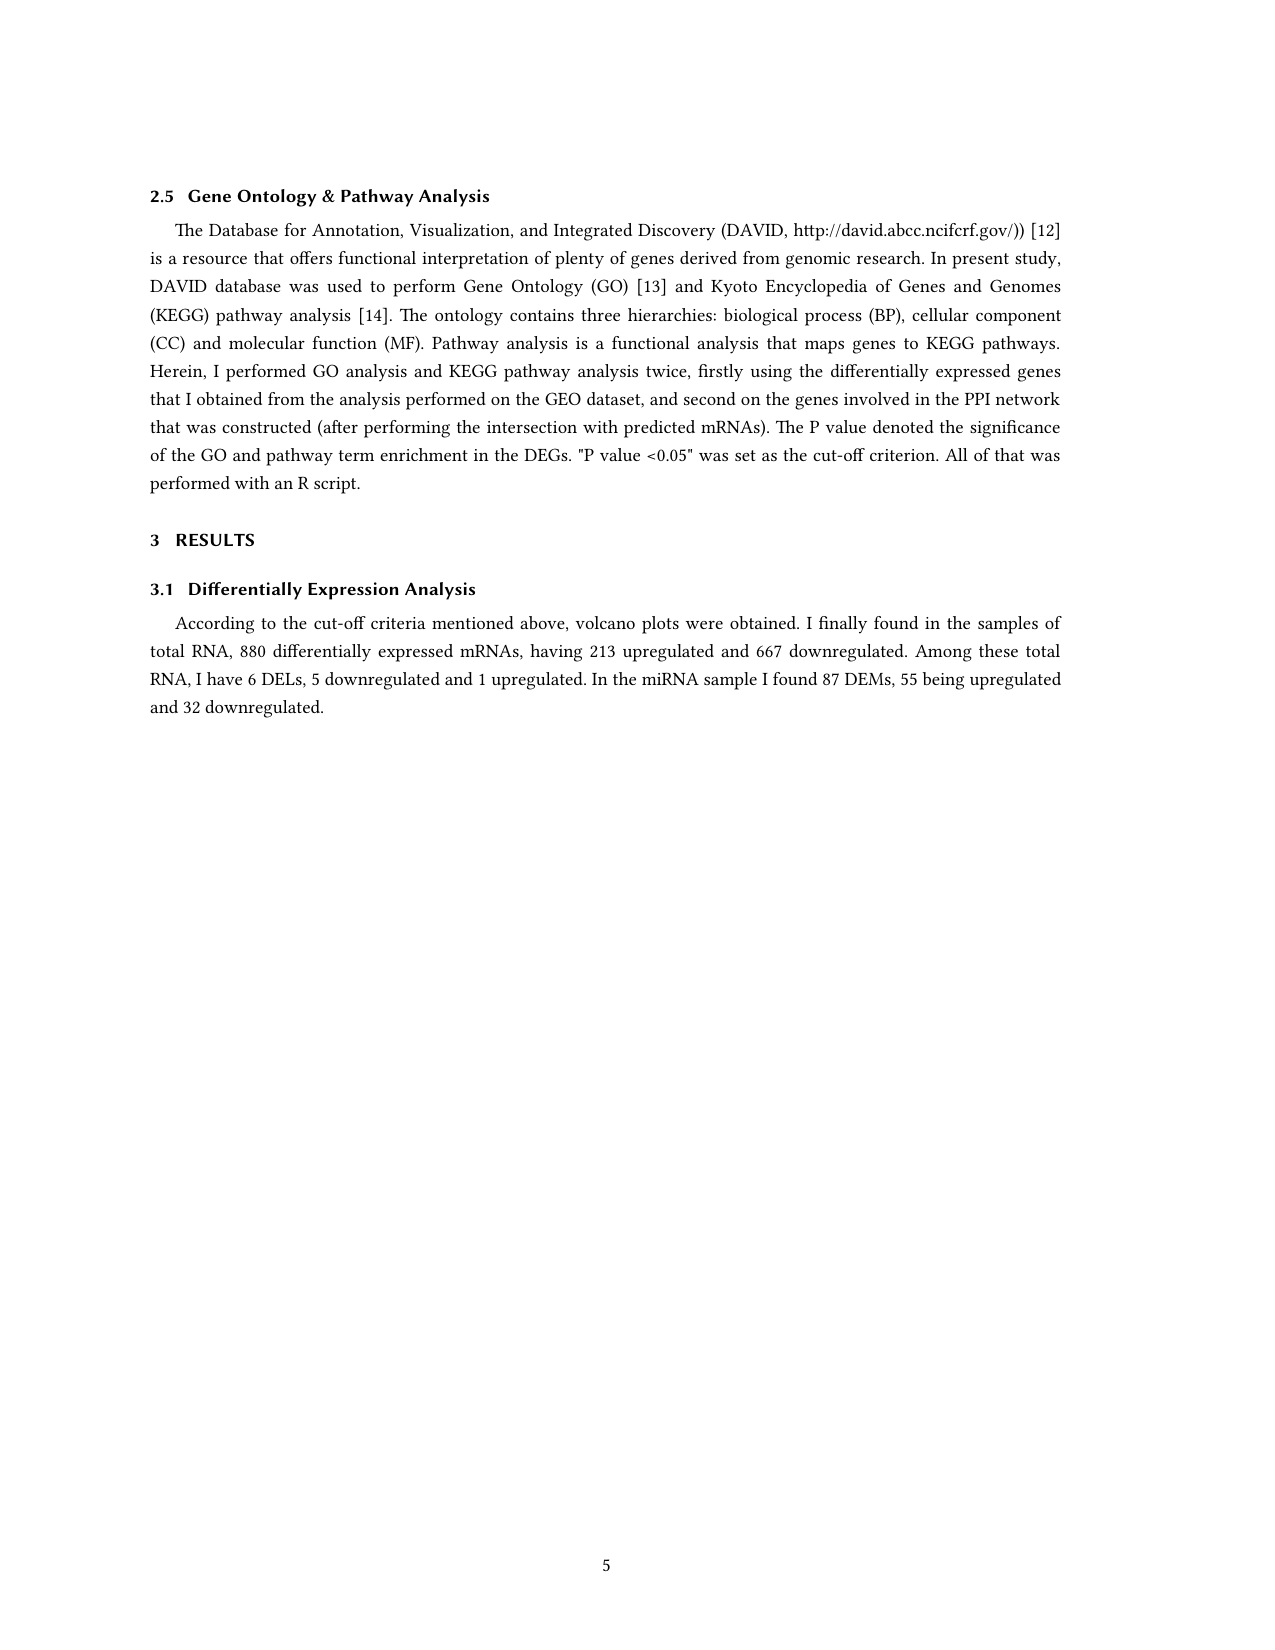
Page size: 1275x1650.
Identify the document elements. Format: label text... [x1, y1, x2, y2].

text According to the cut-off criteria mentioned above, volcano plots were obtained. I finally found in the samples of total RNA, 880 differentially expressed mRNAs, having 213 upregulated and 667 downregulated. Among these total RNA, I have 6 DELs, 5 downregulated and 1 upregulated. In the miRNA sample I found 87 DEMs, 55 being upregulated and 32 downregulated. [150, 606, 1062, 718]
text Results [150, 528, 1062, 551]
text Gene Ontology & Pathway Analysis [150, 183, 1062, 207]
text Differentially Expression Analysis [150, 576, 1062, 599]
text The Database for Annotation, Visualization, and Integrated Discovery (DAVID, http://david.abcc.ncifcrf.gov/)) [12] is a resource that offers functional interpretation of plenty of genes derived from genomic research. In present study, DAVID database was used to perform Gene Ontology (GO) [13] and Kyoto Encyclopedia of Genes and Genomes (KEGG) pathway analysis [14]. The ontology contains three hierarchies: biological process (BP), cellular component (CC) and molecular function (MF). Pathway analysis is a functional analysis that maps genes to KEGG pathways. Herein, I performed GO analysis and KEGG pathway analysis twice, firstly using the differentially expressed genes that I obtained from the analysis performed on the GEO dataset, and second on the genes involved in the PPI network that was constructed (after performing the intersection with predicted mRNAs). The P value denoted the significance of the GO and pathway term enrichment in the DEGs. "P value <0.05" was set as the cut-off criterion. All of that was performed with an R script. [150, 213, 1062, 494]
